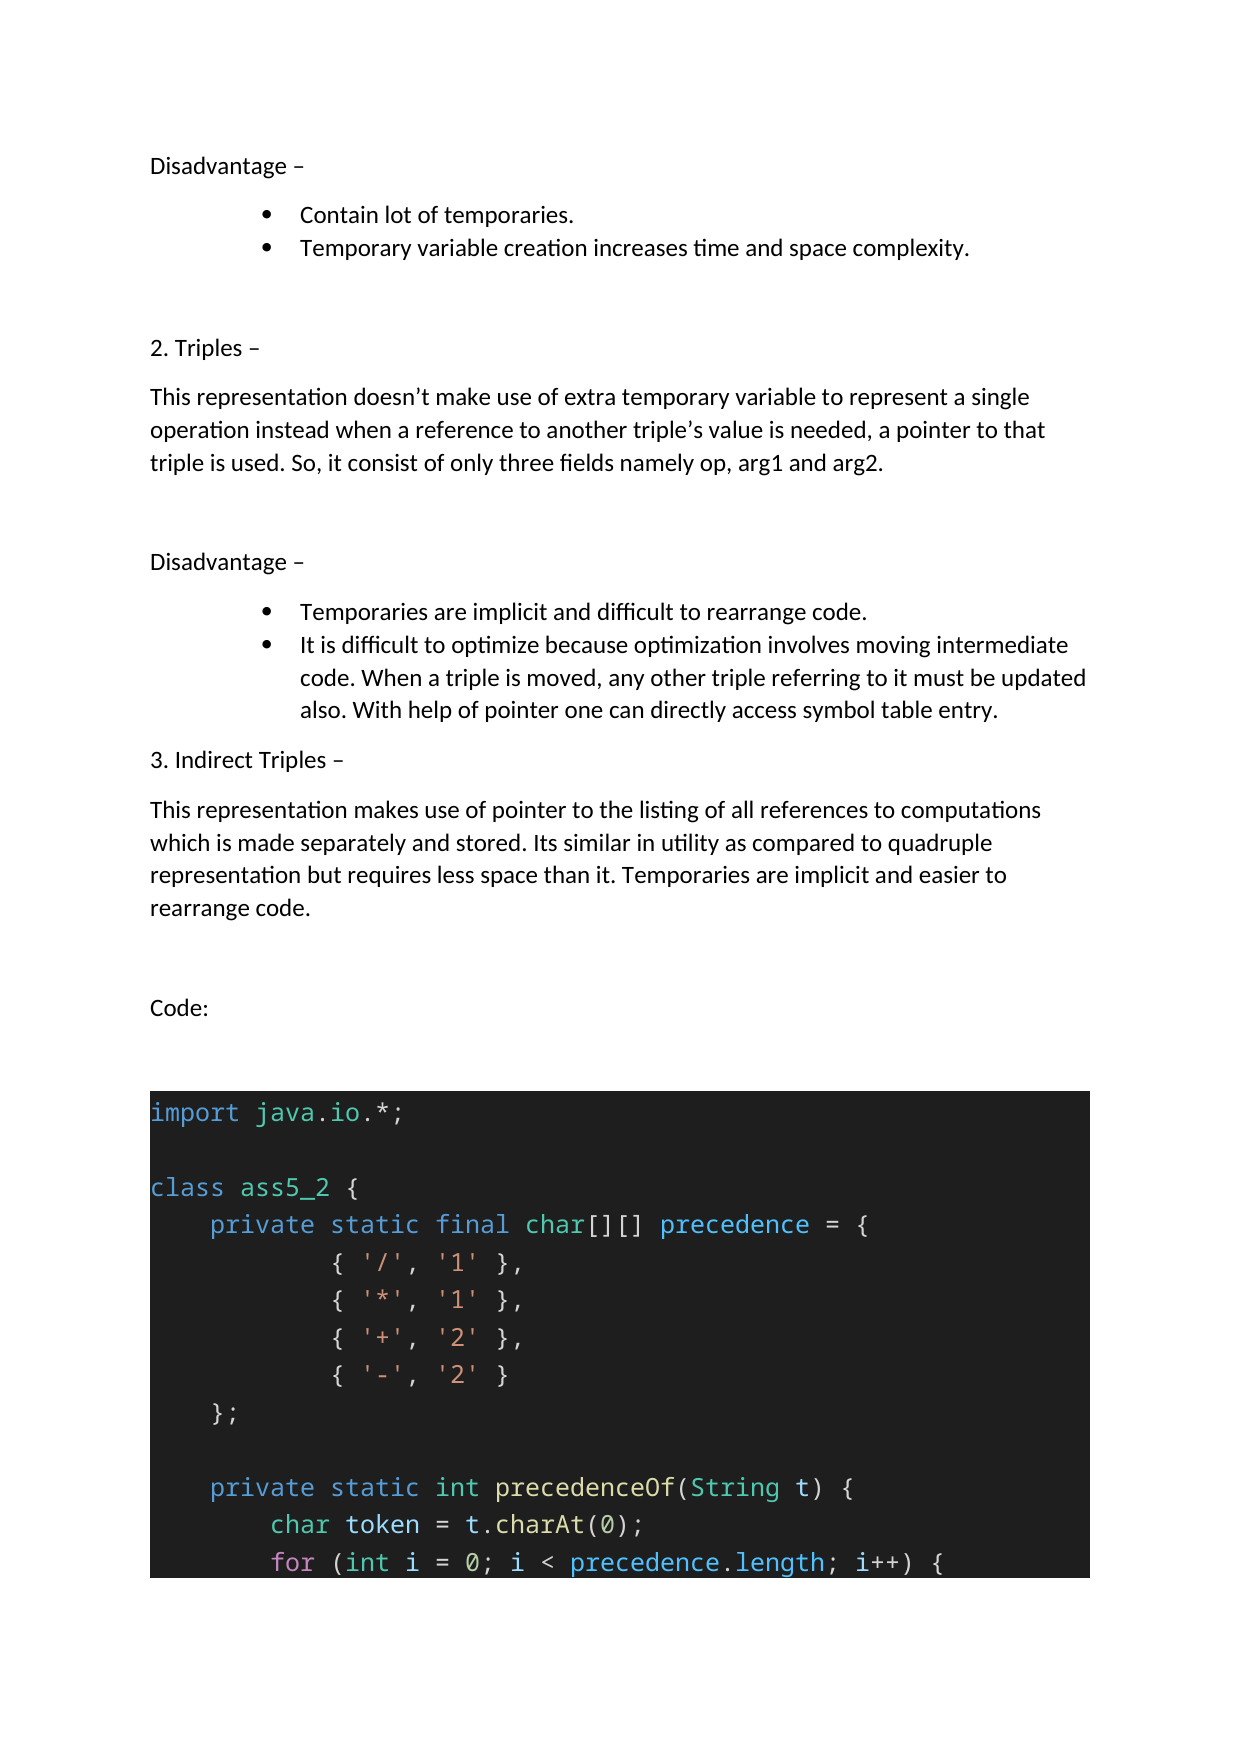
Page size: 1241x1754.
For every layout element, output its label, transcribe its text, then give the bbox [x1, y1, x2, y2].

text This representation makes use of pointer to the listing of all references to computations which is made separately and stored. Its similar in utility as compared to quadruple representation but requires less space than it. Temporaries are implicit and easier to rearrange code. [150, 794, 1090, 923]
text import java.io.*; [150, 1091, 1090, 1128]
list Temporary variable creation increases time and space complexity. [262, 232, 1090, 263]
text private static int precedenceOf(String t) { [150, 1466, 1090, 1503]
text 3. Indirect Triples – [150, 744, 1090, 775]
text { '/', '1' }, [150, 1241, 1090, 1278]
list Contain lot of temporaries. [262, 199, 1090, 230]
text private static final char[][] precedence = { [150, 1203, 1090, 1241]
text { '-', '2' } [150, 1353, 1090, 1391]
text This representation doesn’t make use of extra temporary variable to represent a single operation instead when a reference to another triple’s value is needed, a pointer to that triple is used. So, it consist of only three fields namely op, arg1 and arg2. [150, 381, 1090, 478]
text { '+', '2' }, [150, 1316, 1090, 1353]
text class ass5_2 { [150, 1166, 1090, 1203]
text Disadvantage – [150, 546, 1090, 577]
text }; [150, 1391, 1090, 1428]
text 2. Triples – [150, 332, 1090, 362]
text for (int i = 0; i < precedence.length; i++) { [150, 1541, 1090, 1578]
text Code: [150, 992, 1090, 1022]
list It is difficult to optimize because optimization involves moving intermediate code. When a triple is moved, any other triple referring to it must be updated also. With help of pointer one can directly access symbol table entry. [262, 629, 1090, 725]
text Disadvantage – [150, 150, 1090, 181]
list Temporaries are implicit and difficult to rearrange code. [262, 596, 1090, 626]
text char token = t.charAt(0); [150, 1503, 1090, 1541]
text { '*', '1' }, [150, 1278, 1090, 1316]
